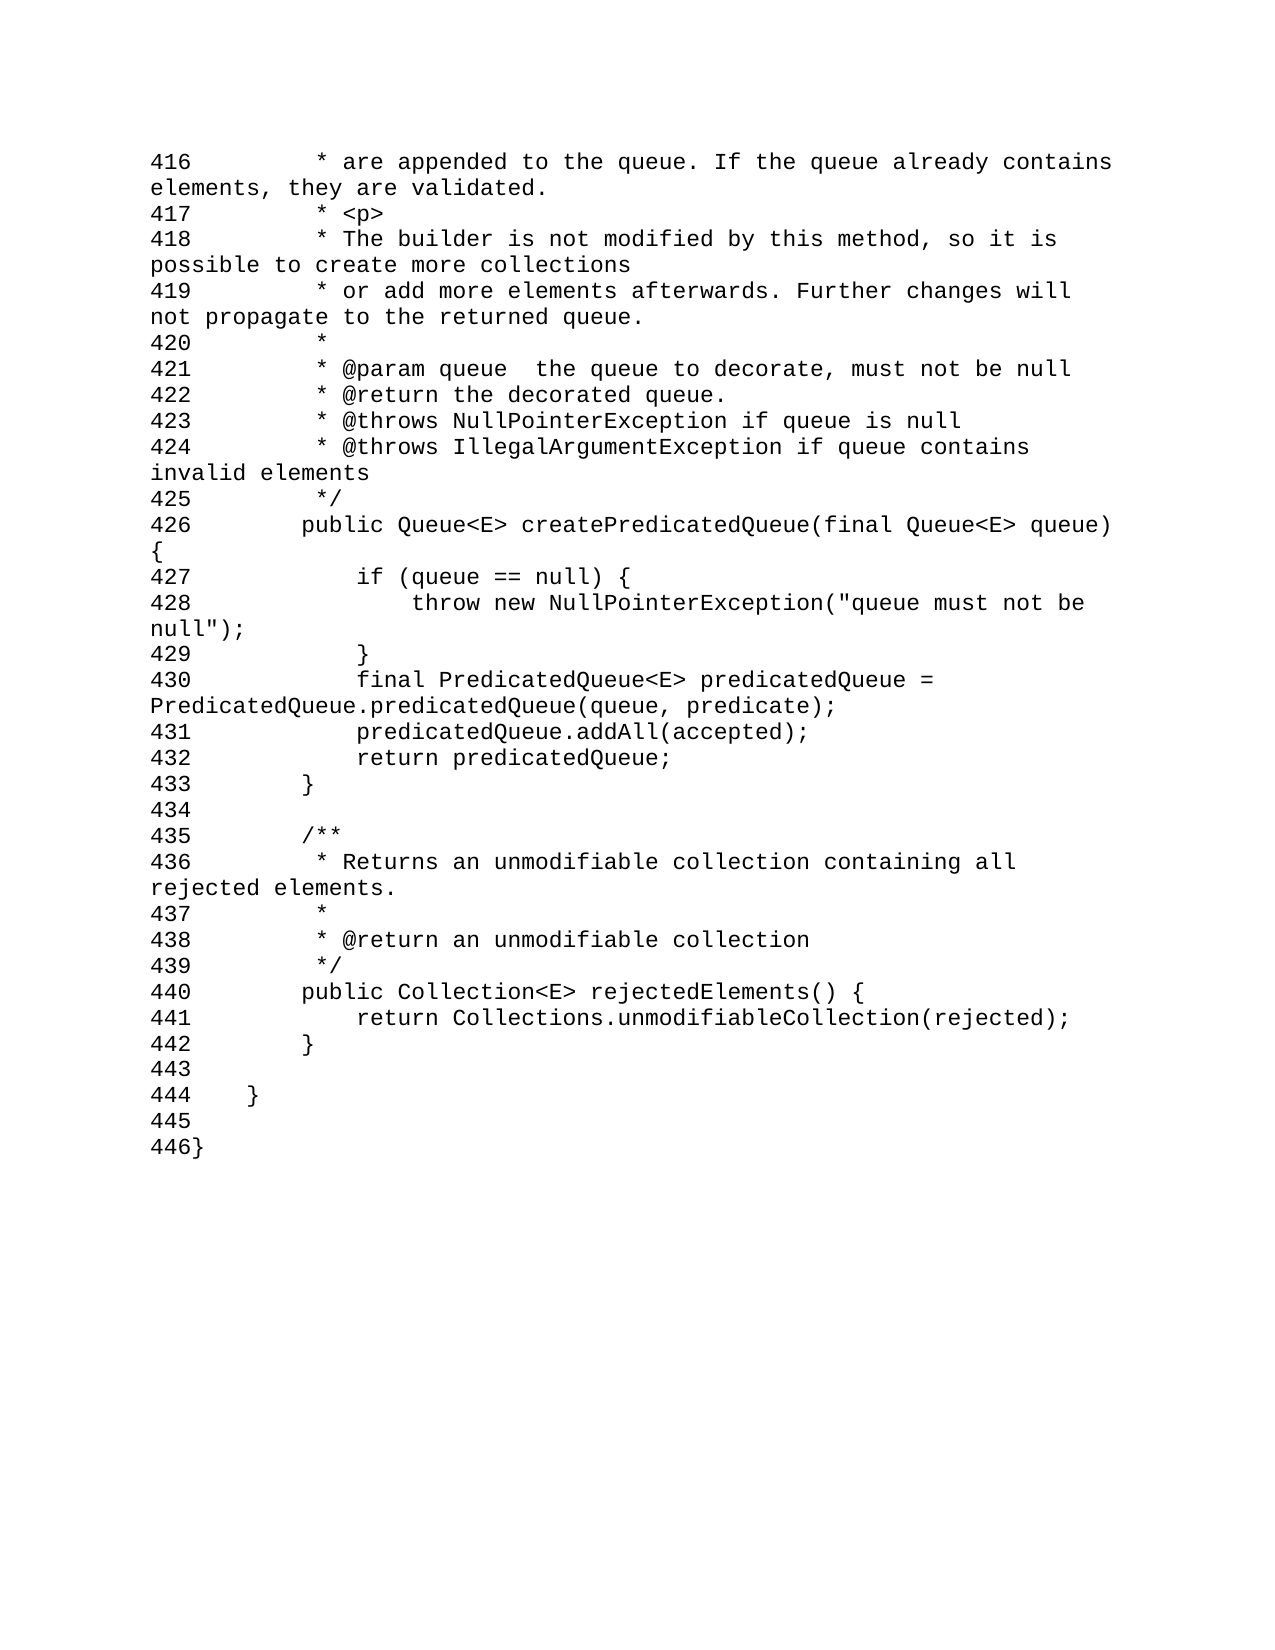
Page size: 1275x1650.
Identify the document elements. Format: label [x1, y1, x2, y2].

text [150, 150, 1125, 1499]
